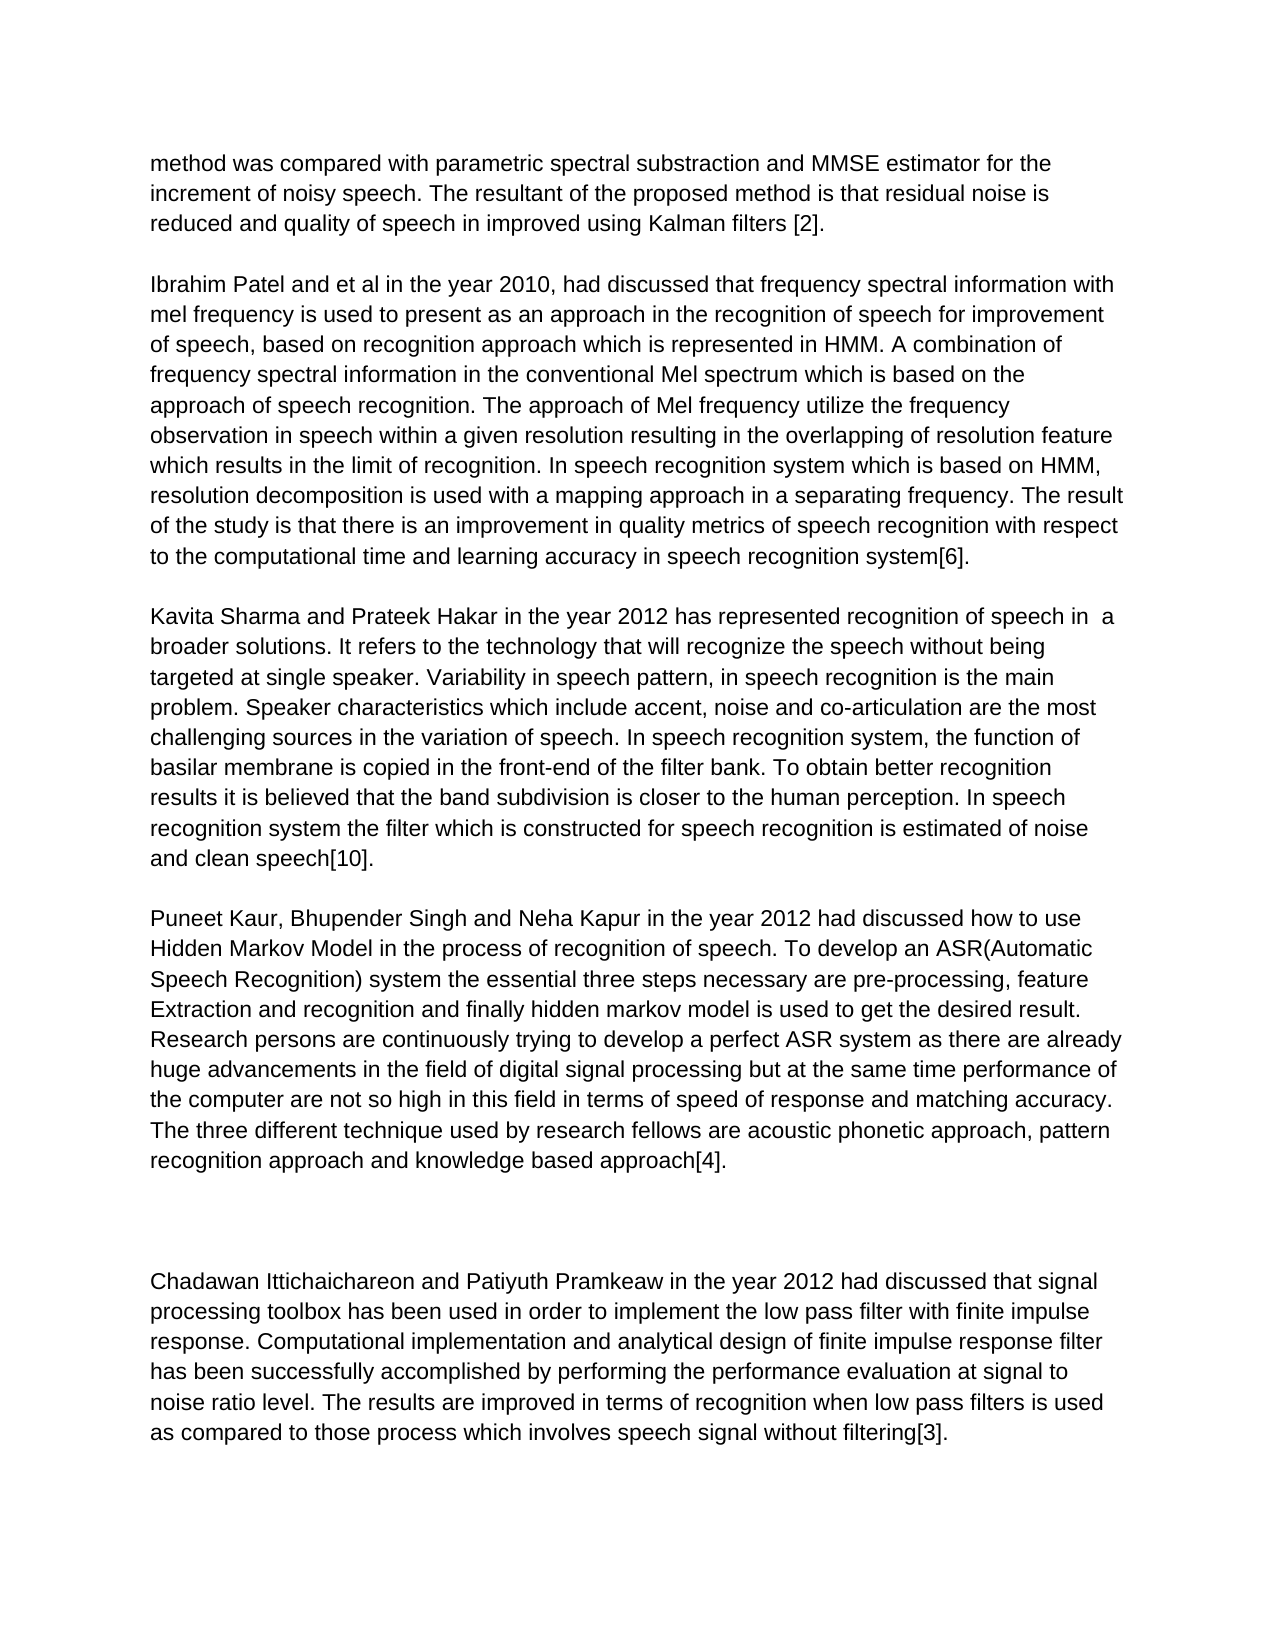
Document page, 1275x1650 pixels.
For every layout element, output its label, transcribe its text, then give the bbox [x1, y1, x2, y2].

text Ibrahim Patel and et al in the year 2010, had discussed that frequency spectral information with mel frequency is used to present as an approach in the recognition of speech for improvement of speech, based on recognition approach which is represented in HMM. A combination of frequency spectral information in the conventional Mel spectrum which is based on the approach of speech recognition. The approach of Mel frequency utilize the frequency observation in speech within a given resolution resulting in the overlapping of resolution feature which results in the limit of recognition. In speech recognition system which is based on HMM, resolution decomposition is used with a mapping approach in a separating frequency. The result of the study is that there is an improvement in quality metrics of speech recognition with respect to the computational time and learning accuracy in speech recognition system[6]. [150, 271, 1125, 569]
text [150, 150, 1125, 237]
text Chadawan Ittichaichareon and Patiyuth Pramkeaw in the year 2012 had discussed that signal processing toolbox has been used in order to implement the low pass filter with finite impulse response. Computational implementation and analytical design of finite impulse response filter has been successfully accomplished by performing the performance evaluation at signal to noise ratio level. The results are improved in terms of recognition when low pass filters is used as compared to those process which involves speech signal without filtering[3]. [150, 1268, 1125, 1445]
text Puneet Kaur, Bhupender Singh and Neha Kapur in the year 2012 had discussed how to use Hidden Markov Model in the process of recognition of speech. To develop an ASR(Automatic Speech Recognition) system the essential three steps necessary are pre-processing, feature Extraction and recognition and finally hidden markov model is used to get the desired result. Research persons are continuously trying to develop a perfect ASR system as there are already huge advancements in the field of digital signal processing but at the same time performance of the computer are not so high in this field in terms of speed of response and matching accuracy. The three different technique used by research fellows are acoustic phonetic approach, pattern recognition approach and knowledge based approach[4]. [150, 905, 1125, 1173]
text Kavita Sharma and Prateek Hakar in the year 2012 has represented recognition of speech in a broader solutions. It refers to the technology that will recognize the speech without being targeted at single speaker. Variability in speech pattern, in speech recognition is the main problem. Speaker characteristics which include accent, noise and co-articulation are the most challenging sources in the variation of speech. In speech recognition system, the function of basilar membrane is copied in the front-end of the filter bank. To obtain better recognition results it is believed that the band subdivision is closer to the human perception. In speech recognition system the filter which is constructed for speech recognition is estimated of noise and clean speech[10]. [150, 603, 1125, 871]
